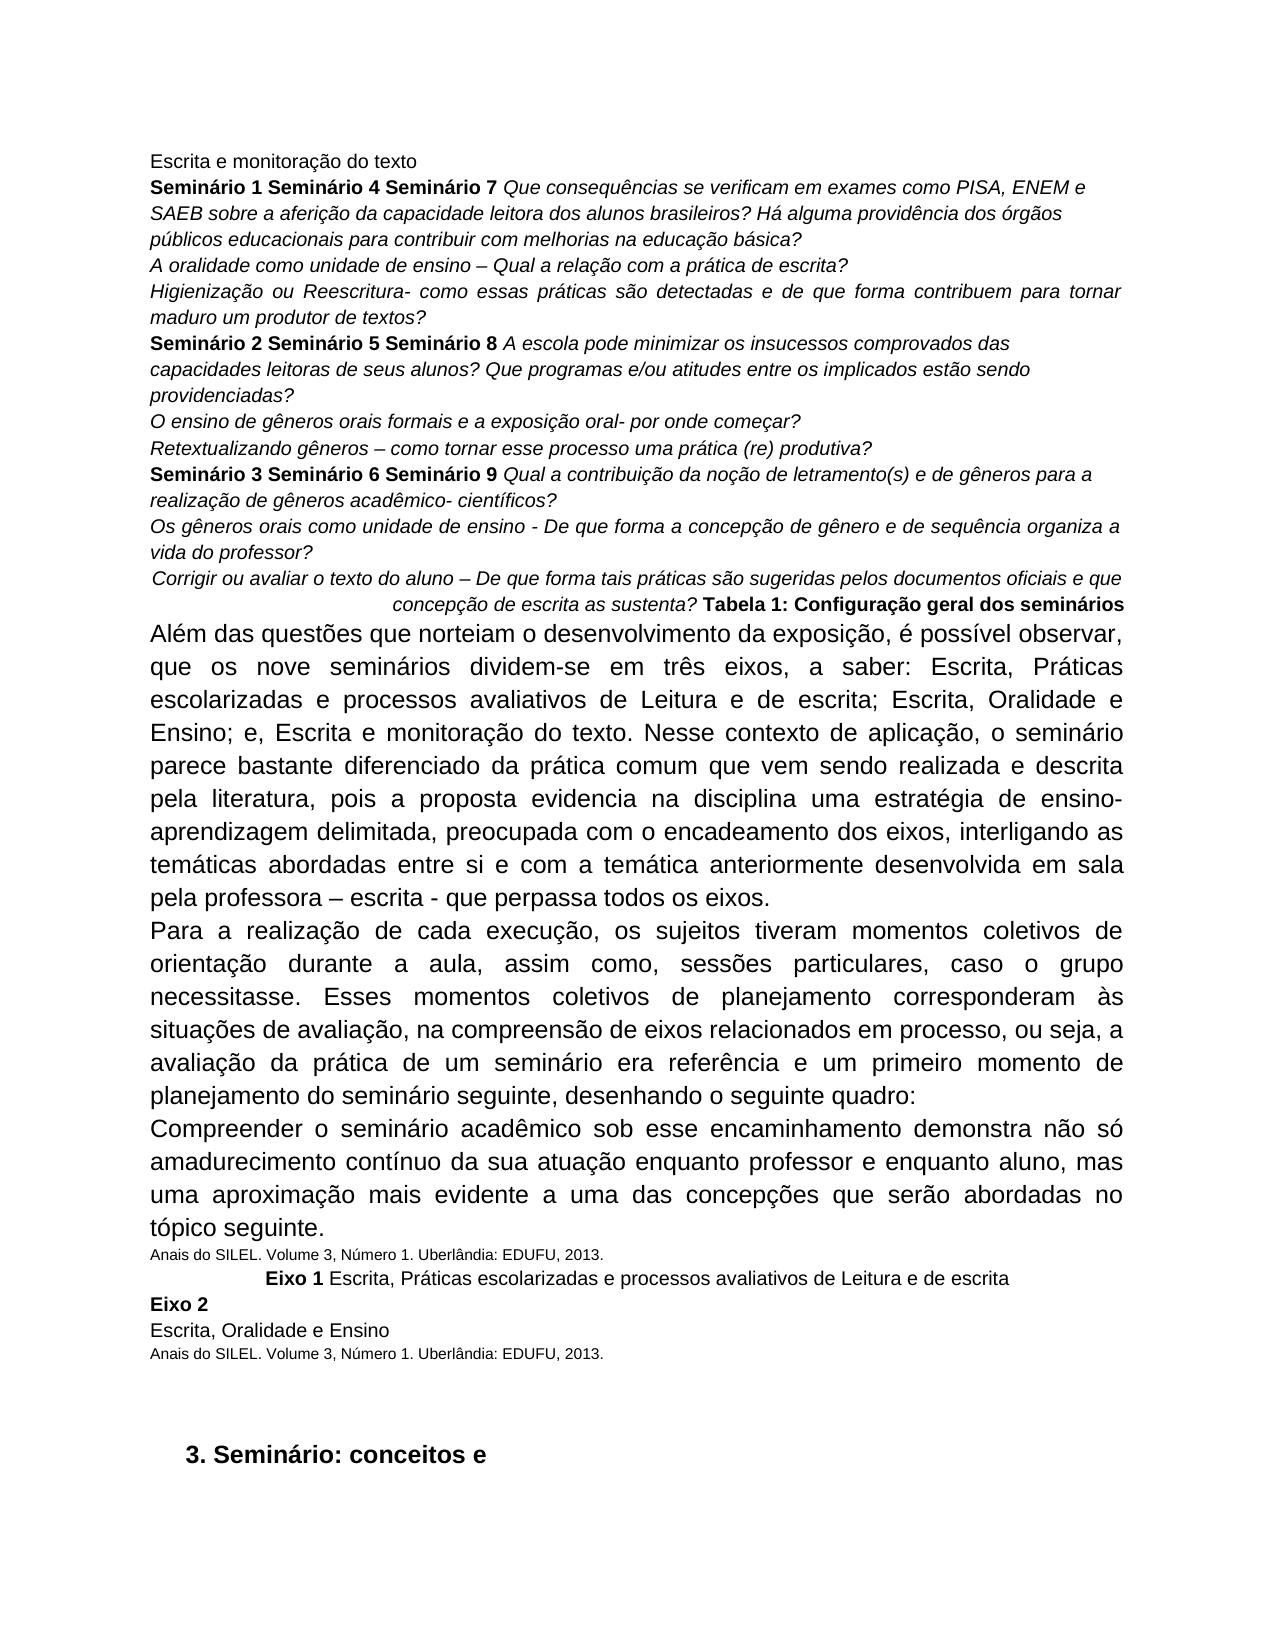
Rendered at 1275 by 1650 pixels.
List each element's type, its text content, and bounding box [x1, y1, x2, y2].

text Seminário 3 Seminário 6 Seminário 9 Qual a contribuição da noção de letramento(s) e de gêneros para a realização de gêneros acadêmico- científicos? [150, 462, 1125, 511]
text Corrigir ou avaliar o texto do aluno – De que forma tais práticas são sugeridas pelos documentos oficiais e que concepção de escrita as sustenta? Tabela 1: Configuração geral dos seminários [150, 567, 1125, 615]
text Compreender o seminário acadêmico sob esse encaminhamento demonstra não só amadurecimento contínuo da sua atuação enquanto professor e enquanto aluno, mas uma aproximação mais evidente a uma das concepções que serão abordadas no tópico seguinte. [150, 1114, 1125, 1242]
text Retextualizando gêneros – como tornar esse processo uma prática (re) produtiva? [150, 436, 1125, 459]
text Eixo 2 [150, 1293, 1125, 1316]
text Escrita, Oralidade e Ensino [150, 1319, 1125, 1342]
text Além das questões que norteiam o desenvolvimento da exposição, é possível observar, que os nove seminários dividem-se em três eixos, a saber: Escrita, Práticas escolarizadas e processos avaliativos de Leitura e de escrita; Escrita, Oralidade e Ensino; e, Escrita e monitoração do texto. Nesse contexto de aplicação, o seminário parece bastante diferenciado da prática comum que vem sendo realizada e descrita pela literatura, pois a proposta evidencia na disciplina uma estratégia de ensino-aprendizagem delimitada, preocupada com o encadeamento dos eixos, interligando as temáticas abordadas entre si e com a temática anteriormente desenvolvida em sala pela professora – escrita - que perpassa todos os eixos. [150, 619, 1125, 912]
text A oralidade como unidade de ensino – Qual a relação com a prática de escrita? [150, 254, 1125, 277]
text Anais do SILEL. Volume 3, Número 1. Uberlândia: EDUFU, 2013. [150, 1246, 1125, 1264]
text Escrita e monitoração do texto [150, 150, 1125, 173]
text Anais do SILEL. Volume 3, Número 1. Uberlândia: EDUFU, 2013. [150, 1345, 669, 1363]
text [185, 1440, 657, 1469]
text Para a realização de cada execução, os sujeitos tiveram momentos coletivos de orientação durante a aula, assim como, sessões particulares, caso o grupo necessitasse. Esses momentos coletivos de planejamento corresponderam às situações de avaliação, na compreensão de eixos relacionados em processo, ou seja, a avaliação da prática de um seminário era referência e um primeiro momento de planejamento do seminário seguinte, desenhando o seguinte quadro: [150, 916, 1125, 1110]
text Os gêneros orais como unidade de ensino - De que forma a concepção de gênero e de sequência organiza a vida do professor? [150, 514, 1125, 563]
text O ensino de gêneros orais formais e a exposição oral- por onde começar? [150, 410, 1125, 433]
text Seminário 2 Seminário 5 Seminário 8 A escola pode minimizar os insucessos comprovados das capacidades leitoras de seus alunos? Que programas e/ou atitudes entre os implicados estão sendo providenciadas? [150, 332, 1125, 407]
text Seminário 1 Seminário 4 Seminário 7 Que consequências se verificam em exames como PISA, ENEM e SAEB sobre a aferição da capacidade leitora dos alunos brasileiros? Há alguma providência dos órgãos públicos educacionais para contribuir com melhorias na educação básica? [150, 176, 1125, 251]
text Higienização ou Reescritura- como essas práticas são detectadas e de que forma contribuem para tornar maduro um produtor de textos? [150, 280, 1125, 329]
text Eixo 1 Escrita, Práticas escolarizadas e processos avaliativos de Leitura e de escrita [150, 1267, 1125, 1289]
